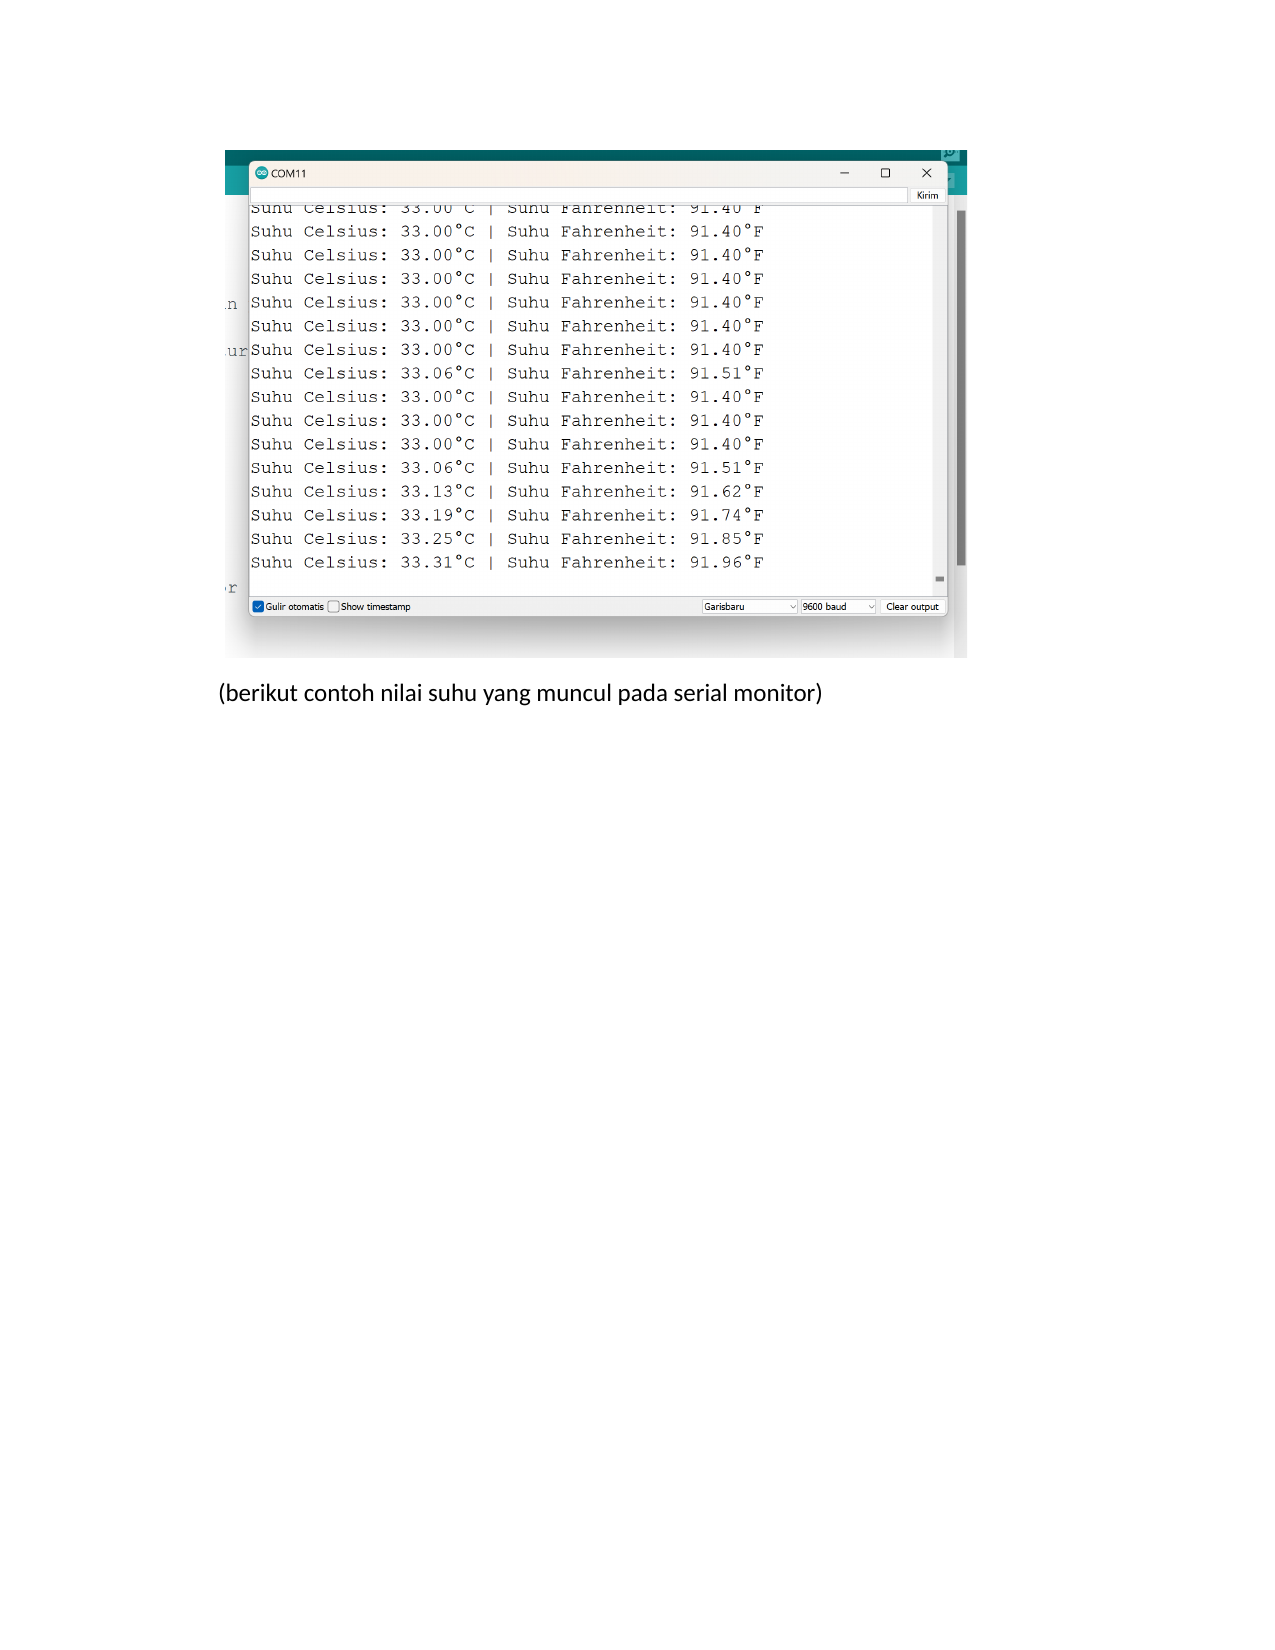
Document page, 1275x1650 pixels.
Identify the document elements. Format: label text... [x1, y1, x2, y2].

picture [225, 150, 968, 658]
text (berikut contoh nilai suhu yang muncul pada serial monitor) [150, 677, 1125, 707]
